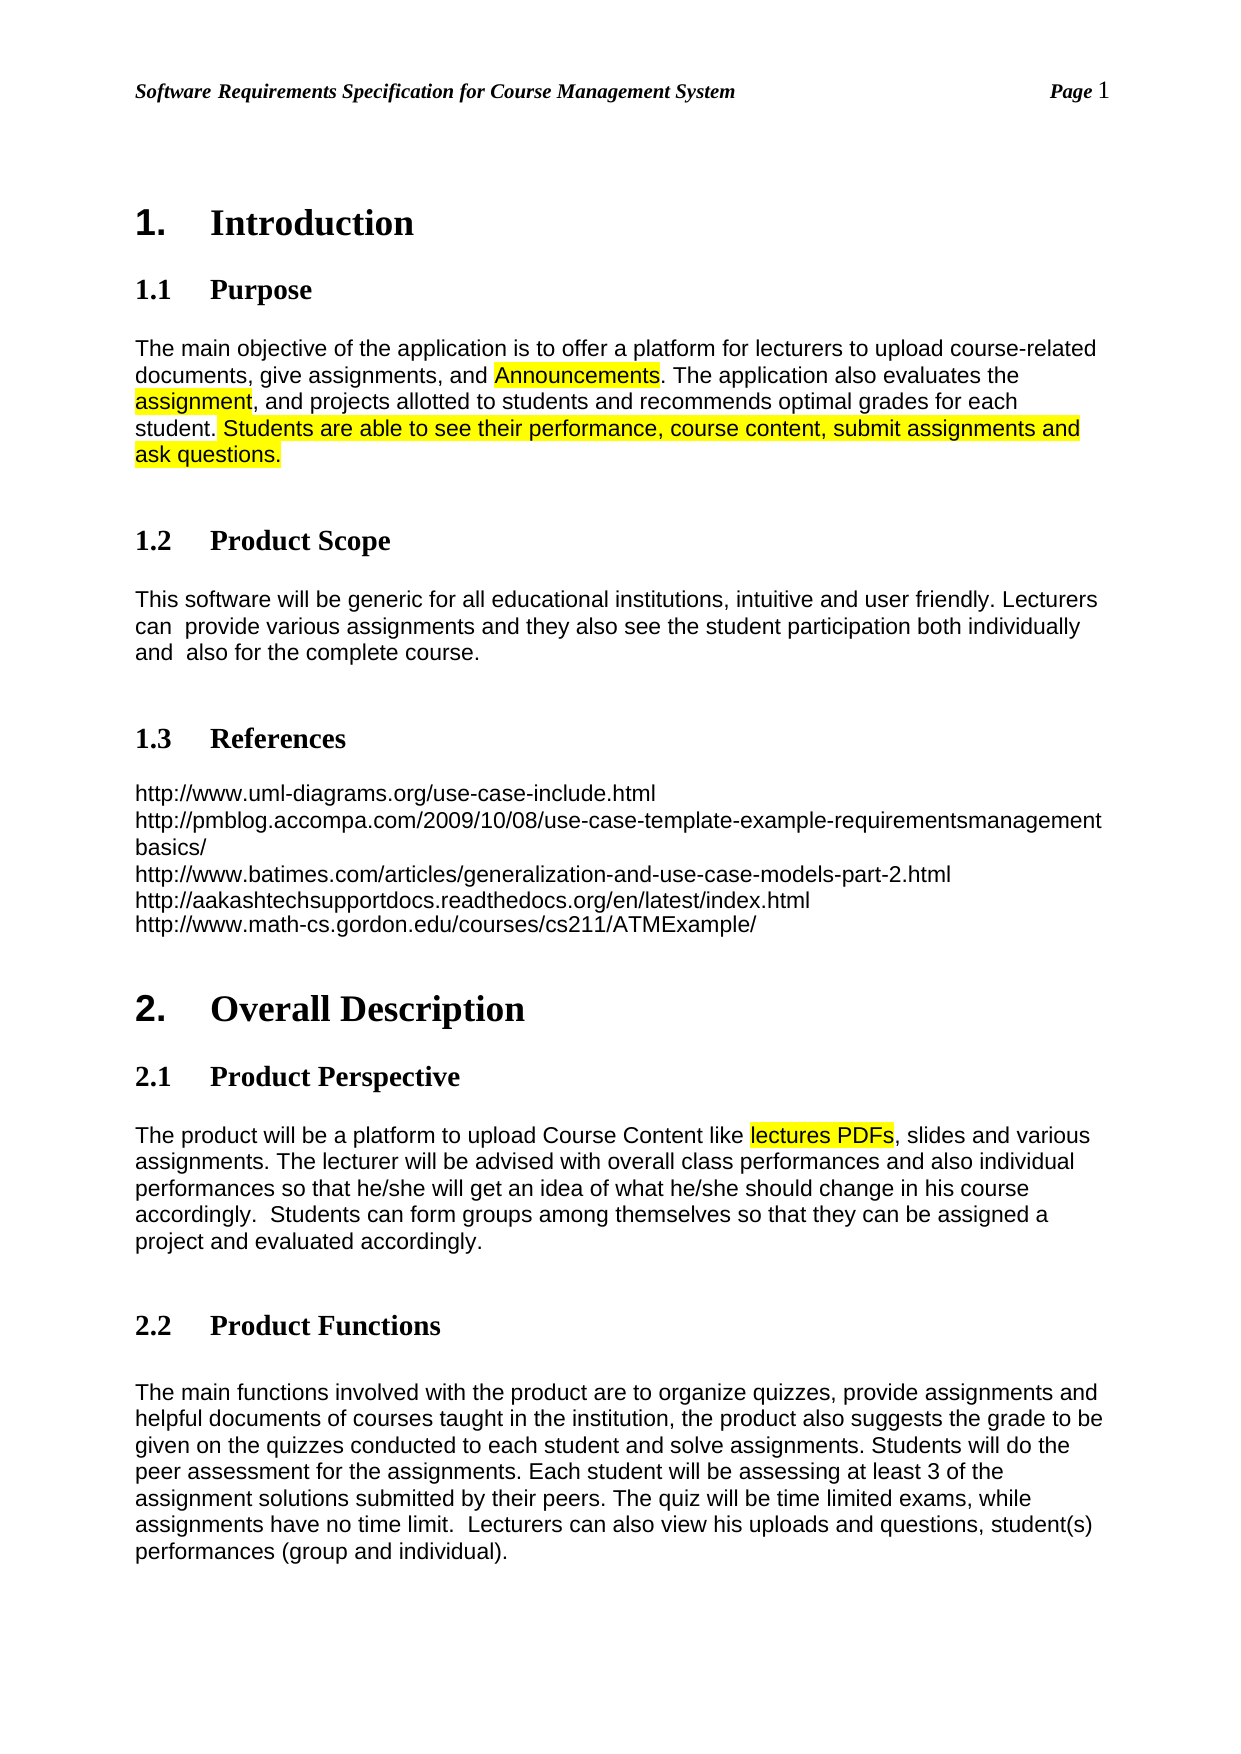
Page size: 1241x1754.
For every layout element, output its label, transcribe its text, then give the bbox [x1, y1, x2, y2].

text The main objective of the application is to offer a platform for lecturers to upload course-related documents, give assignments, and Announcements. The application also evaluates the assignment, and projects allotted to students and recommends optimal grades for each student. Students are able to see their performance, course content, submit assignments and ask questions. [135, 335, 1105, 468]
text http://pmblog.accompa.com/2009/10/08/use-case-template-example-requirementsmanagement basics/ [135, 807, 1105, 860]
subtitle References [135, 721, 1105, 755]
text The main functions involved with the product are to organize quizzes, provide assignments and helpful documents of courses taught in the institution, the product also suggests the grade to be given on the quizzes conducted to each student and solve assignments. Students will do the peer assessment for the assignments. Each student will be assessing at least 3 of the assignment solutions submitted by their peers. The quiz will be time limited exams, while assignments have no time limit. Lecturers can also view his uploads and questions, student(s) performances (group and individual). [135, 1378, 1105, 1564]
subtitle Product Perspective [135, 1059, 1105, 1092]
text http://www.uml-diagrams.org/use-case-include.html [135, 784, 1105, 806]
text The product will be a platform to upload Course Content like lectures PDFs, slides and various assignments. The lecturer will be advised with overall class performances and also individual performances so that he/she will get an idea of what he/she should change in his course accordingly. Students can form groups among themselves so that they can be assigned a project and evaluated accordingly. [135, 1122, 1105, 1254]
text This software will be generic for all educational institutions, intuitive and user friendly. Lecturers can provide various assignments and they also see the student participation both individually and also for the complete course. [135, 586, 1105, 666]
subtitle Overall Description [135, 986, 1105, 1030]
subtitle Purpose [135, 272, 1105, 306]
subtitle Product Scope [135, 523, 1105, 557]
subtitle Introduction [135, 200, 1105, 243]
subtitle Product Functions [135, 1308, 1105, 1341]
text http://www.math-cs.gordon.edu/courses/cs211/ATMExample/ [135, 915, 1105, 936]
text http://www.batimes.com/articles/generalization-and-use-case-models-part-2.html http://aakashtechsupportdocs.readthedocs.org/en/latest/index.html [135, 861, 1105, 914]
